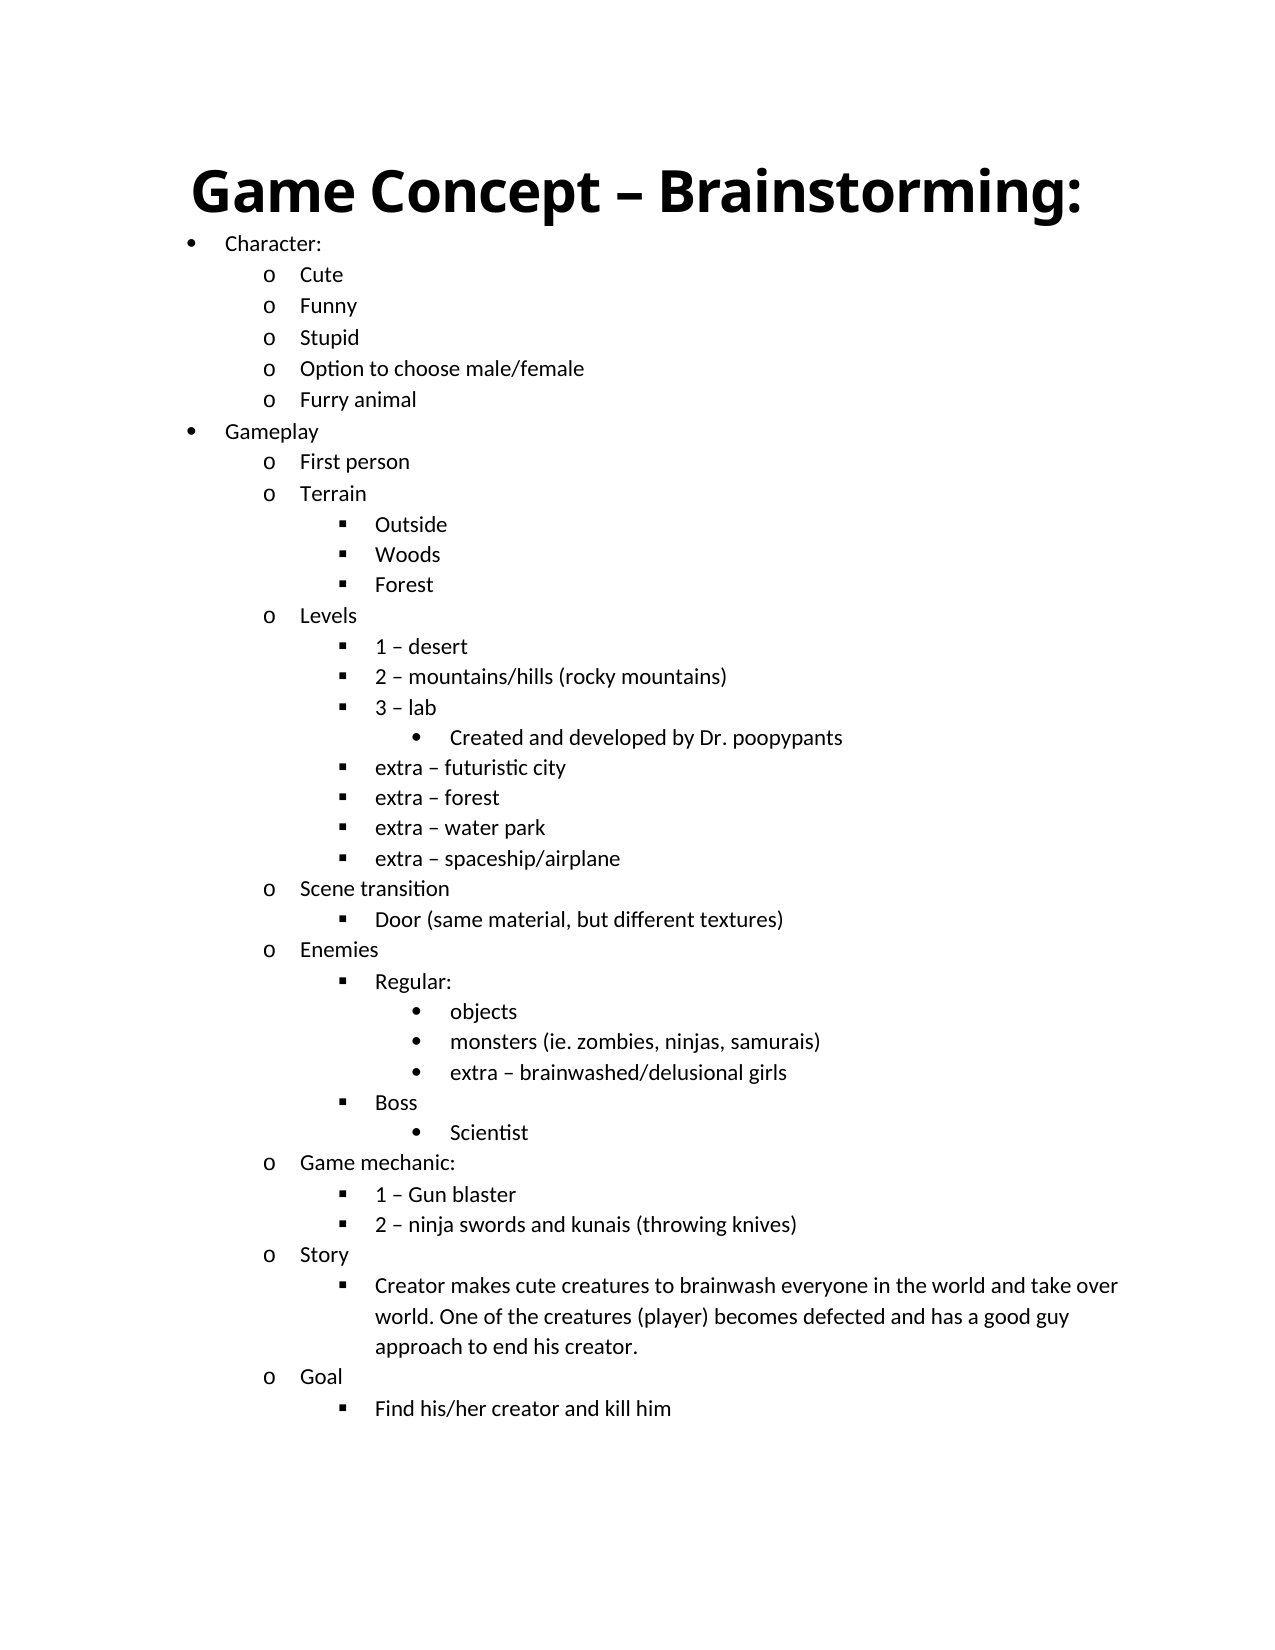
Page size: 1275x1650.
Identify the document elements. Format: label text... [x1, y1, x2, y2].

list objects [412, 997, 1125, 1025]
list 1 – Gun blaster [337, 1180, 1125, 1208]
list monsters (ie. zombies, ninjas, samurais) [412, 1027, 1125, 1055]
list Terrain [262, 479, 1125, 508]
list Find his/her creator and kill him [337, 1394, 1125, 1422]
list Stupid [262, 323, 1125, 352]
title Game Concept – Brainstorming: [150, 150, 1125, 229]
list extra – water park [337, 813, 1125, 841]
list Woods [337, 540, 1125, 568]
list Forest [337, 571, 1125, 598]
list Funny [262, 291, 1125, 320]
list Cute [262, 260, 1125, 289]
list extra – forest [337, 783, 1125, 811]
list 2 – ninja swords and kunais (throwing knives) [337, 1210, 1125, 1238]
list Scientist [412, 1118, 1125, 1146]
list First person [262, 447, 1125, 476]
list Enemies [262, 936, 1125, 965]
list Creator makes cute creatures to brainwash everyone in the world and take over world. One of the creatures (player) becomes defected and has a good guy approach to end his creator. [337, 1272, 1125, 1360]
list Door (same material, but different textures) [337, 905, 1125, 933]
list Furry animal [262, 386, 1125, 415]
list Story [262, 1240, 1125, 1269]
list Gameplay [187, 417, 1125, 445]
list Option to choose male/female [262, 354, 1125, 383]
list Goal [262, 1362, 1125, 1391]
list extra – brainwashed/delusional girls [412, 1058, 1125, 1086]
list 1 – desert [337, 632, 1125, 660]
list Outside [337, 510, 1125, 538]
list Boss [337, 1088, 1125, 1116]
list Game mechanic: [262, 1148, 1125, 1177]
list Created and developed by Dr. poopypants [412, 723, 1125, 751]
list Levels [262, 601, 1125, 630]
list 3 – lab [337, 693, 1125, 721]
list Regular: [337, 967, 1125, 995]
list Character: [187, 229, 1125, 257]
list Scene transition [262, 874, 1125, 903]
list 2 – mountains/hills (rocky mountains) [337, 662, 1125, 690]
list extra – spaceship/airplane [337, 844, 1125, 872]
list extra – futuristic city [337, 753, 1125, 781]
